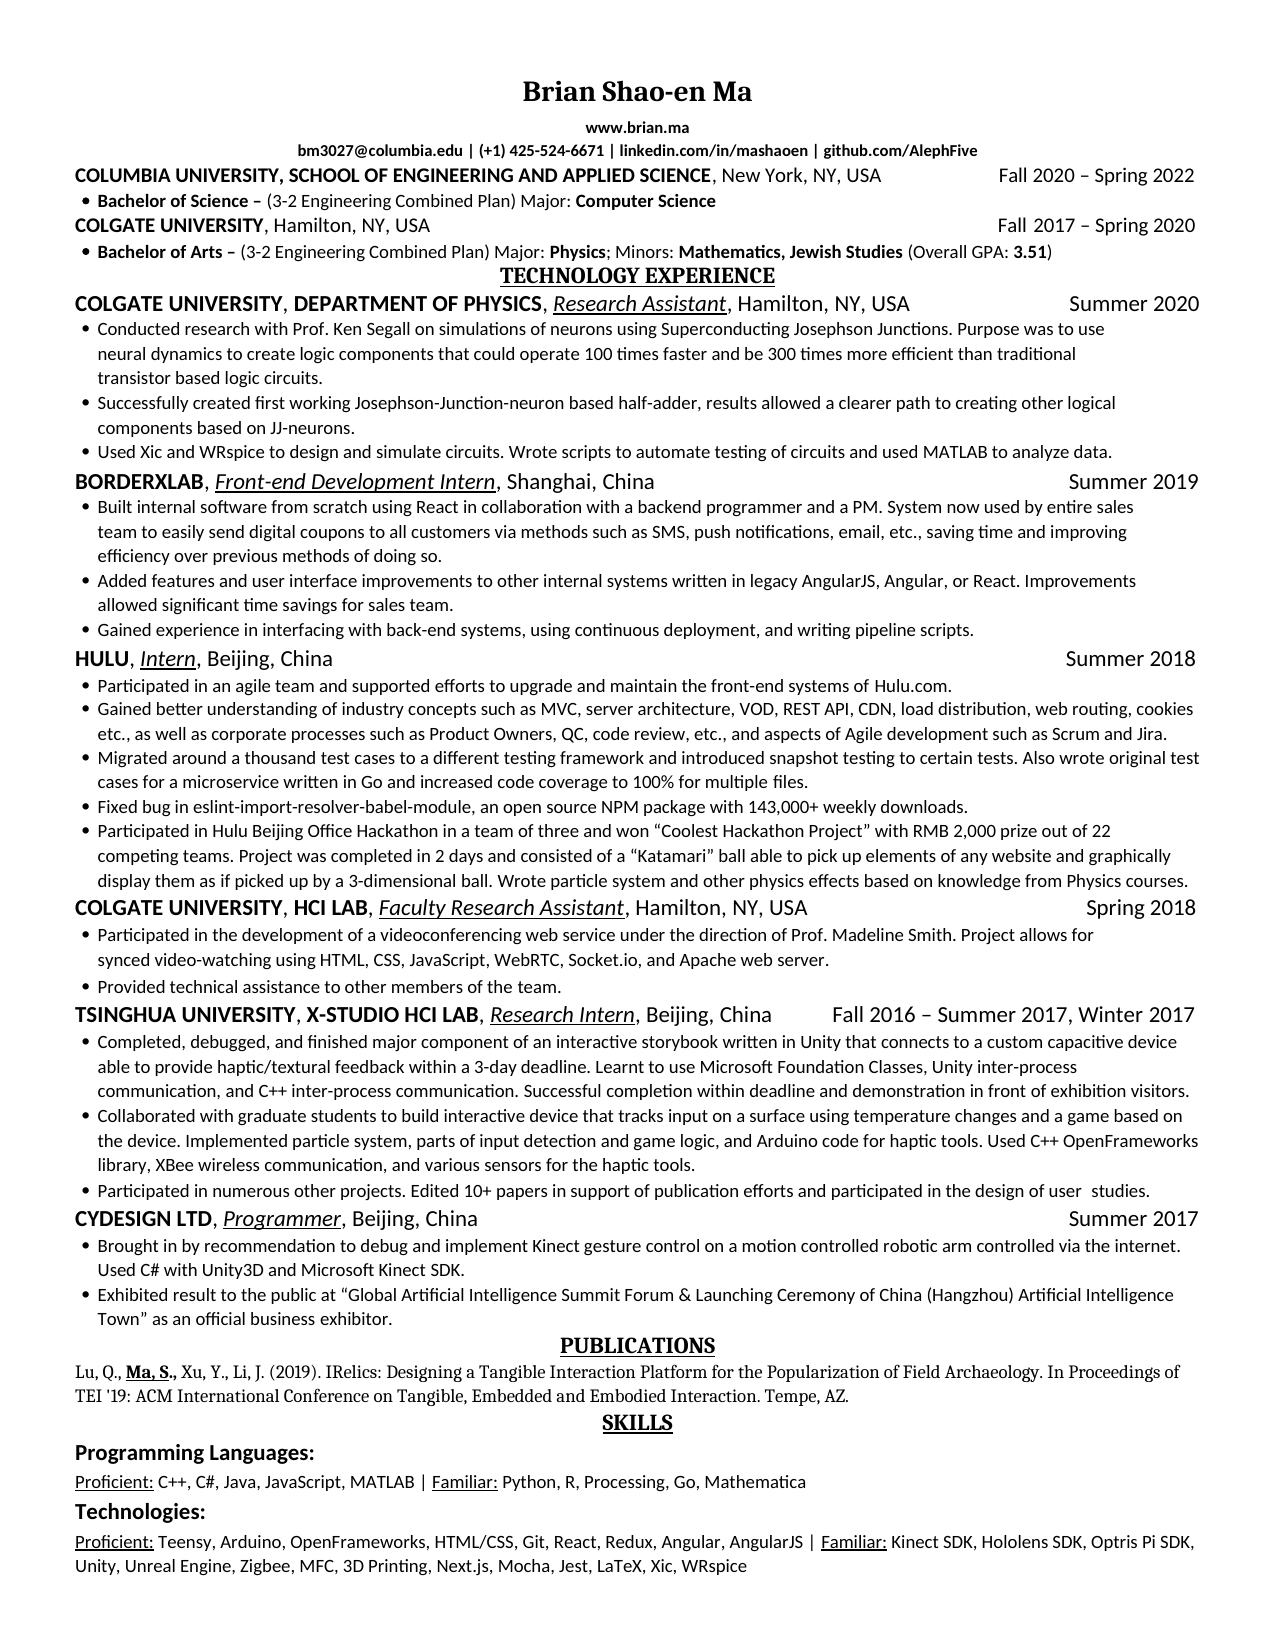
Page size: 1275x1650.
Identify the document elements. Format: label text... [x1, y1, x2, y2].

subtitle SKILLS [241, 1410, 1034, 1436]
text Brian Shao-en Ma [241, 75, 1034, 108]
list Participated in numerous other projects. Edited 10+ papers in support of publication efforts and participated in the design of user studies. [82, 1178, 1210, 1202]
list Bachelor of Science – (3-2 Engineering Combined Plan) Major: Computer Science [82, 189, 1210, 212]
text COLGATE UNIVERSITY, DEPARTMENT OF PHYSICS, Research Assistant, Hamilton, NY, USA Summer 2020 [75, 289, 1210, 317]
list Migrated around a thousand test cases to a different testing framework and introduced snapshot testing to certain tests. Also wrote original test cases for a microservice written in Go and increased code coverage to 100% for multiple files. [82, 746, 1199, 793]
list Collaborated with graduate students to build interactive device that tracks input on a surface using temperature changes and a game based on the device. Implemented particle system, parts of input detection and game logic, and Arduino code for haptic tools. Used C++ OpenFrameworks library, XBee wireless communication, and various sensors for the haptic tools. [82, 1104, 1200, 1176]
text Lu, Q., Ma, S., Xu, Y., Li, J. (2019). IRelics: Designing a Tangible Interaction Platform for the Popularization of Field Archaeology. In Proceedings of TEI '19: ACM International Conference on Tangible, Embedded and Embodied Interaction. Tempe, AZ. [75, 1362, 1197, 1407]
text COLGATE UNIVERSITY, Hamilton, NY, USA Fall 2017 – Spring 2020 [75, 212, 1210, 238]
text Programming Languages: [75, 1438, 1200, 1466]
text Technologies: [75, 1497, 1200, 1526]
text Proficient: Teensy, Arduino, OpenFrameworks, HTML/CSS, Git, React, Redux, Angular, AngularJS | Familiar: Kinect SDK, Hololens SDK, Optris Pi SDK, Unity, Unreal Engine, Zigbee, MFC, 3D Printing, Next.js, Mocha, Jest, LaTeX, Xic, WRspice [75, 1530, 1200, 1577]
list Provided technical assistance to other members of the team. [82, 975, 1128, 998]
list Gained better understanding of industry concepts such as MVC, server architecture, VOD, REST API, CDN, load distribution, web routing, cookies etc., as well as corporate processes such as Product Owners, QC, code review, etc., and aspects of Agile development such as Scrum and Jira. [82, 698, 1199, 745]
text COLUMBIA UNIVERSITY, SCHOOL OF ENGINEERING AND APPLIED SCIENCE, New York, NY, USA Fall 2020 – Spring 2022 [75, 162, 1210, 187]
text www.brian.ma [241, 117, 1034, 137]
list Brought in by recommendation to debug and implement Kinect gesture control on a motion controlled robotic arm controlled via the internet. Used C# with Unity3D and Microsoft Kinect SDK. [82, 1234, 1183, 1281]
list Bachelor of Arts – (3-2 Engineering Combined Plan) Major: Physics; Minors: Mathematics, Jewish Studies (Overall GPA: 3.51) [82, 240, 1210, 263]
list Built internal software from scratch using React in collaboration with a backend programmer and a PM. System now used by entire sales team to easily send digital coupons to all customers via methods such as SMS, push notifications, email, etc., saving time and improving efficiency over previous methods of doing so. [82, 496, 1176, 567]
text Proficient: C++, C#, Java, JavaScript, MATLAB | Familiar: Python, R, Processing, Go, Mathematica [75, 1471, 1200, 1493]
list Fixed bug in eslint-import-resolver-babel-module, an open source NPM package with 143,000+ weekly downloads. [82, 795, 1199, 818]
list Participated in Hulu Beijing Office Hackathon in a team of three and won “Coolest Hackathon Project” with RMB 2,000 prize out of 22 competing teams. Project was completed in 2 days and consisted of a “Katamari” ball able to pick up elements of any website and graphically display them as if picked up by a 3-dimensional ball. Wrote particle system and other physics effects based on knowledge from Physics courses. [82, 819, 1189, 892]
list Used Xic and WRspice to design and simulate circuits. Wrote scripts to automate testing of circuits and used MATLAB to analyze data. [82, 441, 1128, 463]
list Completed, debugged, and finished major component of an interactive storybook written in Unity that connects to a custom capacitive device able to provide haptic/textural feedback within a 3-day deadline. Learnt to use Microsoft Foundation Classes, Unity inter-process communication, and C++ inter-process communication. Successful completion within deadline and demonstration in front of exhibition visitors. [82, 1030, 1190, 1102]
text HULU, Intern, Beijing, China Summer 2018 [75, 644, 1210, 672]
text CYDESIGN LTD, Programmer, Beijing, China Summer 2017 [75, 1204, 1210, 1232]
list Participated in an agile team and supported efforts to upgrade and maintain the front-end systems of Hulu.com. [82, 674, 1210, 697]
list Participated in the development of a videoconferencing web service under the direction of Prof. Madeline Smith. Project allows for synced video-watching using HTML, CSS, JavaScript, WebRTC, Socket.io, and Apache web server. [82, 924, 1128, 971]
subtitle TECHNOLOGY EXPERIENCE [241, 263, 1034, 289]
list Conducted research with Prof. Ken Segall on simulations of neurons using Superconducting Josephson Junctions. Purpose was to use neural dynamics to create logic components that could operate 100 times faster and be 300 times more efficient than traditional transistor based logic circuits. [82, 317, 1128, 389]
list Added features and user interface improvements to other internal systems written in legacy AngularJS, Angular, or React. Improvements allowed significant time savings for sales team. [82, 569, 1176, 616]
list Successfully created first working Josephson-Junction-neuron based half-adder, results allowed a clearer path to creating other logical components based on JJ-neurons. [82, 391, 1128, 439]
subtitle PUBLICATIONS [241, 1333, 1034, 1360]
text BORDERXLAB, Front-end Development Intern, Shanghai, China Summer 2019 [75, 467, 1210, 495]
text bm3027@columbia.edu | (+1) 425-524-6671 | linkedin.com/in/mashaoen | github.com/AlephFive [241, 140, 1034, 160]
list Exhibited result to the public at “Global Artificial Intelligence Summit Forum & Launching Ceremony of China (Hangzhou) Artificial Intelligence Town” as an official business exhibitor. [82, 1283, 1176, 1330]
text COLGATE UNIVERSITY, HCI LAB, Faculty Research Assistant, Hamilton, NY, USA Spring 2018 [75, 894, 1210, 921]
list Gained experience in interfacing with back-end systems, using continuous deployment, and writing pipeline scripts. [82, 618, 1176, 641]
text TSINGHUA UNIVERSITY, X-STUDIO HCI LAB, Research Intern, Beijing, China Fall 2016 – Summer 2017, Winter 2017 [75, 1000, 1210, 1028]
